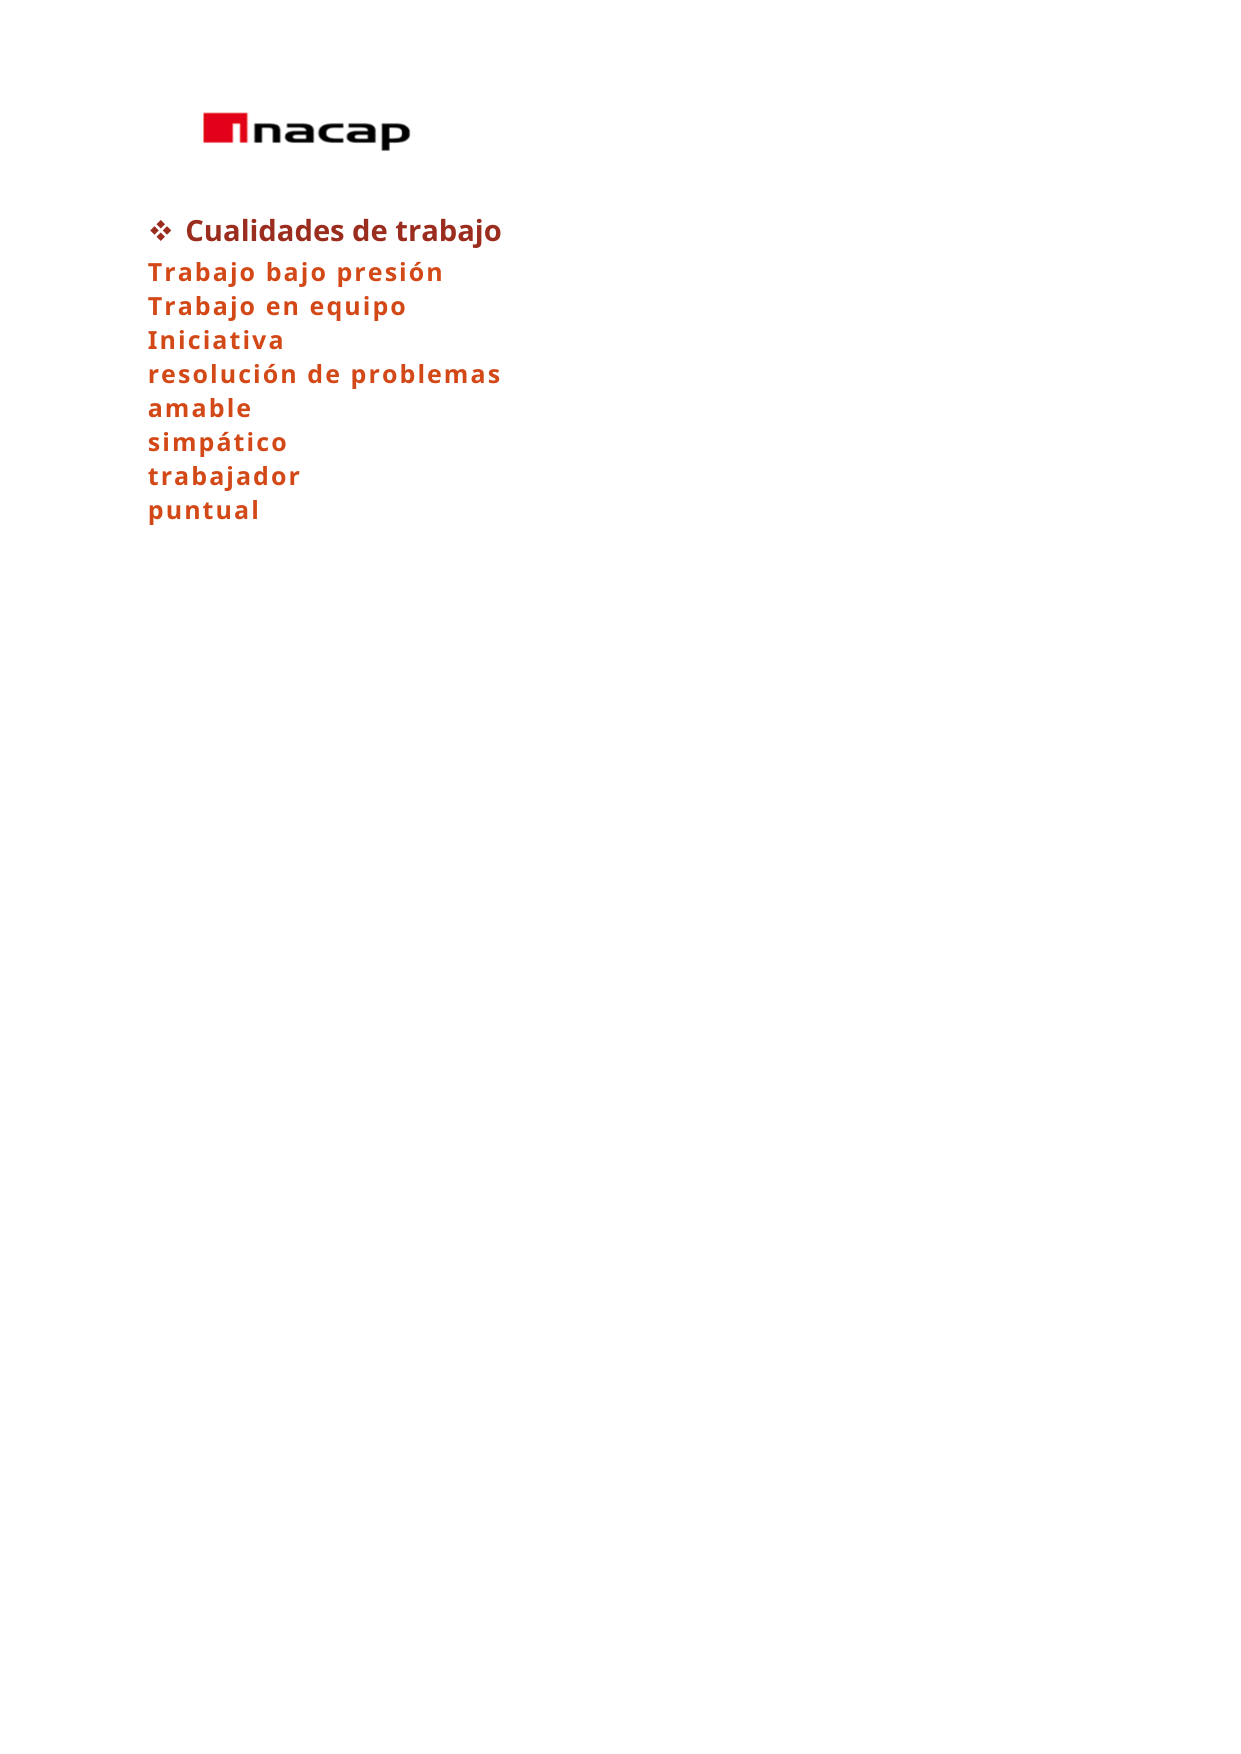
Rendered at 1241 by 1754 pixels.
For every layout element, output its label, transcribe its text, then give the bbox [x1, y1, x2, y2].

text resolución de problemas [148, 356, 1092, 391]
picture [147, 73, 467, 190]
text simpático [148, 424, 1092, 459]
text amable [148, 391, 1092, 424]
text Trabajo bajo presión [148, 254, 1092, 288]
text Iniciativa [148, 322, 1092, 356]
text Trabajo en equipo [148, 288, 1092, 322]
list Cualidades de trabajo [148, 210, 1092, 250]
text puntual [148, 493, 1092, 527]
text trabajador [148, 459, 1092, 493]
